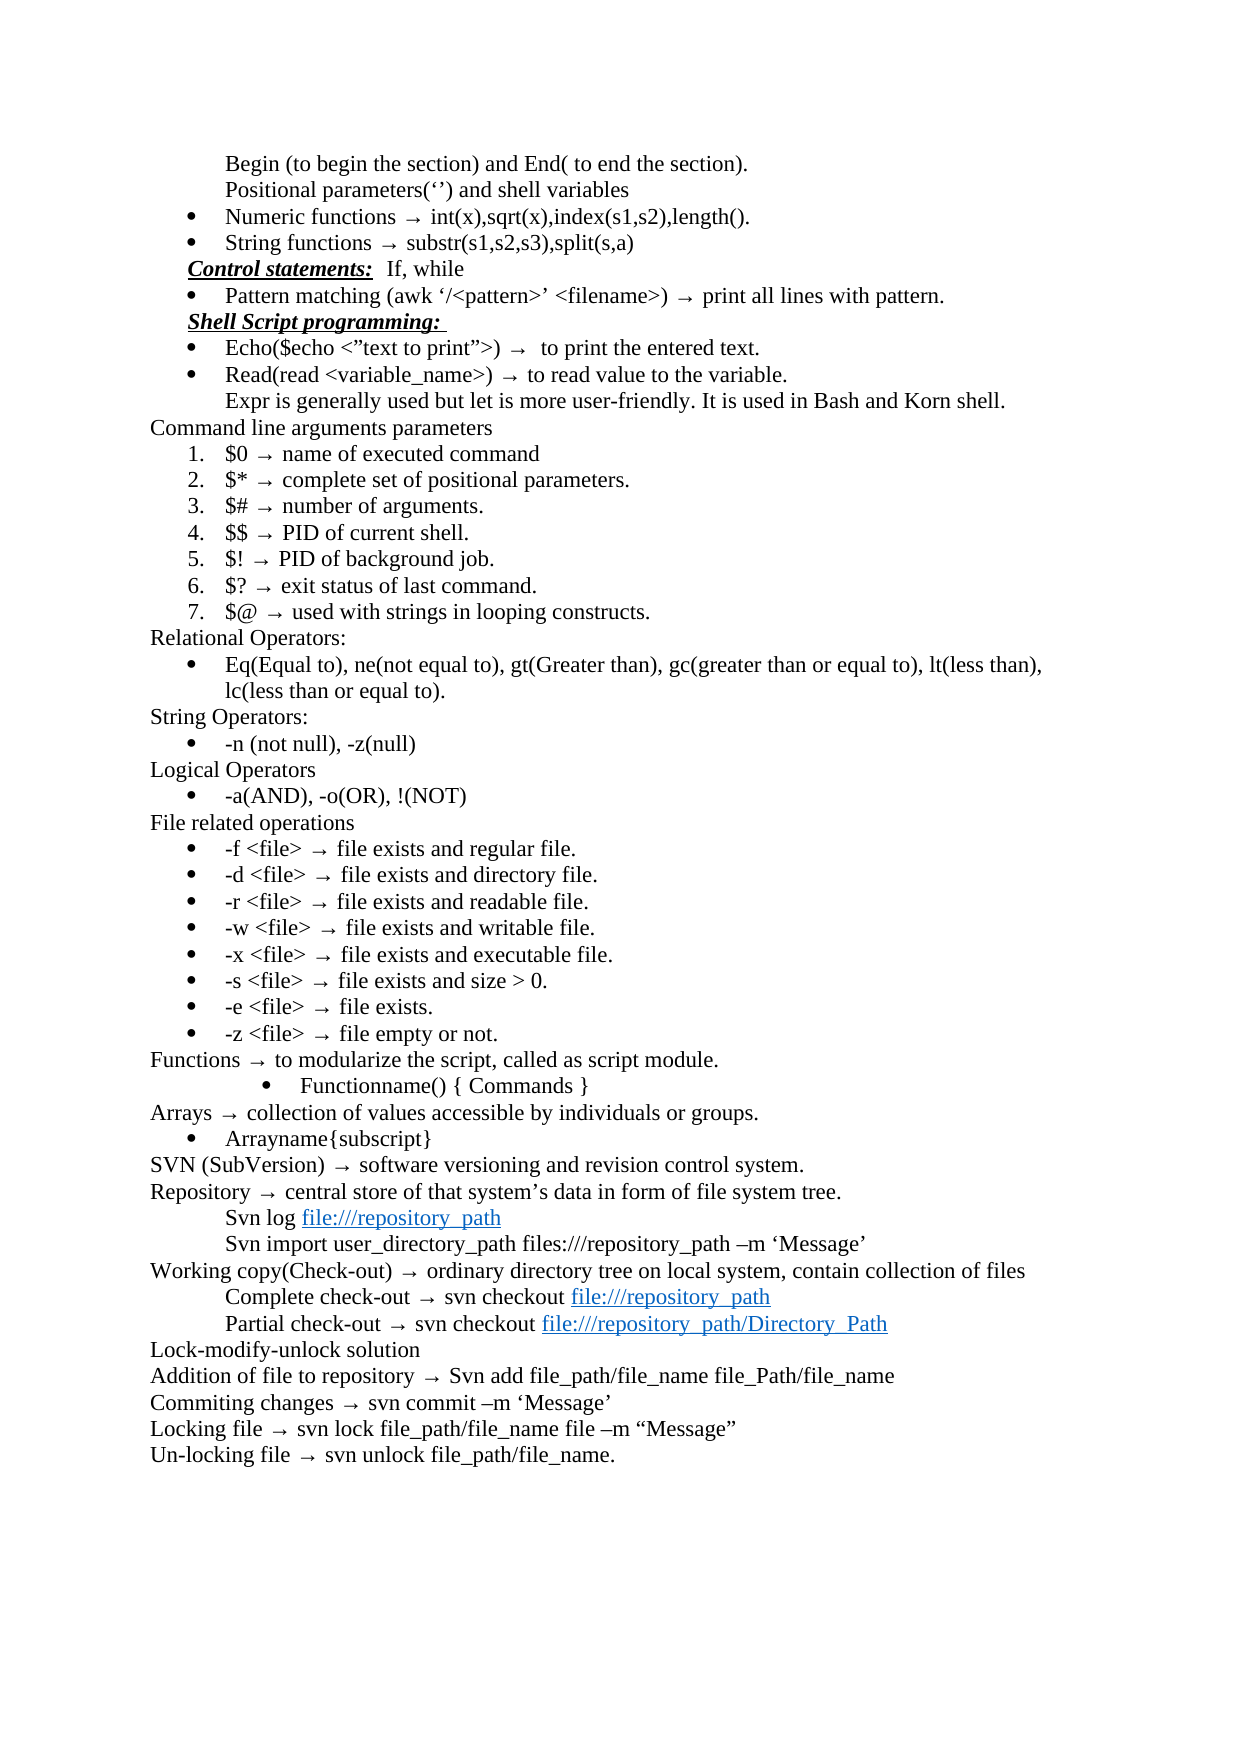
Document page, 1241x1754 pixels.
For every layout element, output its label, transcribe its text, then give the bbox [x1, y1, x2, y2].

list $0 → name of executed command [187, 440, 1090, 466]
list $# → number of arguments. [187, 493, 1090, 519]
text Locking file → svn lock file_path/file_name file –m “Message” [150, 1415, 1090, 1441]
list Begin (to begin the section) and End( to end the section). [225, 150, 1090, 176]
text String Operators: [150, 703, 1090, 730]
list Eq(Equal to), ne(not equal to), gt(Greater than), gc(greater than or equal to), lt(less than), lc(less than or equal to). [187, 651, 1090, 703]
text Shell Script programming: [187, 308, 1090, 334]
text Command line arguments parameters [150, 413, 1090, 440]
text Logical Operators [150, 756, 1090, 782]
list -a(AND), -o(OR), !(NOT) [187, 782, 1090, 809]
text Functions → to modularize the script, called as script module. [150, 1046, 1090, 1072]
list -f <file> → file exists and regular file. [187, 835, 1090, 862]
list Expr is generally used but let is more user-friendly. It is used in Bash and Korn shell. [225, 387, 1090, 413]
list -d <file> → file exists and directory file. [187, 862, 1090, 888]
text Commiting changes → svn commit –m ‘Message’ [150, 1389, 1090, 1415]
list Arrayname{subscript} [187, 1125, 1090, 1151]
list Pattern matching (awk ‘/<pattern>’ <filename>) → print all lines with pattern. [187, 282, 1090, 308]
text Un-locking file → svn unlock file_path/file_name. [150, 1441, 1090, 1468]
list -z <file> → file empty or not. [187, 1020, 1090, 1046]
list $$ → PID of current shell. [187, 519, 1090, 545]
text Partial check-out → svn checkout file:///repository_path/Directory_Path [150, 1309, 1090, 1336]
list String functions → substr(s1,s2,s3),split(s,a) [187, 229, 1090, 255]
list $* → complete set of positional parameters. [187, 466, 1090, 493]
list -r <file> → file exists and readable file. [187, 888, 1090, 914]
list -w <file> → file exists and writable file. [187, 914, 1090, 941]
text Addition of file to repository → Svn add file_path/file_name file_Path/file_name [150, 1362, 1090, 1389]
text SVN (SubVersion) → software versioning and revision control system. [150, 1151, 1090, 1178]
text Lock-modify-unlock solution [150, 1336, 1090, 1362]
list Echo($echo <”text to print”>) → to print the entered text. [187, 334, 1090, 361]
text Svn log file:///repository_path [150, 1204, 1090, 1231]
list -n (not null), -z(null) [187, 730, 1090, 756]
text Working copy(Check-out) → ordinary directory tree on local system, contain collection of files [150, 1257, 1090, 1283]
list $? → exit status of last command. [187, 572, 1090, 598]
list Read(read <variable_name>) → to read value to the variable. [187, 361, 1090, 387]
text Repository → central store of that system’s data in form of file system tree. [150, 1178, 1090, 1204]
text Svn import user_directory_path files:///repository_path –m ‘Message’ [150, 1231, 1090, 1257]
text Complete check-out → svn checkout file:///repository_path [150, 1283, 1090, 1309]
list Positional parameters(‘’) and shell variables [225, 176, 1090, 203]
list $@ → used with strings in looping constructs. [187, 598, 1090, 624]
list Functionname() { Commands } [262, 1072, 1090, 1099]
list -x <file> → file exists and executable file. [187, 941, 1090, 967]
text Control statements: If, while [187, 255, 1090, 282]
list -s <file> → file exists and size > 0. [187, 967, 1090, 993]
list -e <file> → file exists. [187, 993, 1090, 1020]
list $! → PID of background job. [187, 545, 1090, 572]
list Numeric functions → int(x),sqrt(x),index(s1,s2),length(). [187, 203, 1090, 229]
text File related operations [150, 809, 1090, 835]
text Relational Operators: [150, 624, 1090, 651]
text Arrays → collection of values accessible by individuals or groups. [150, 1099, 1090, 1125]
